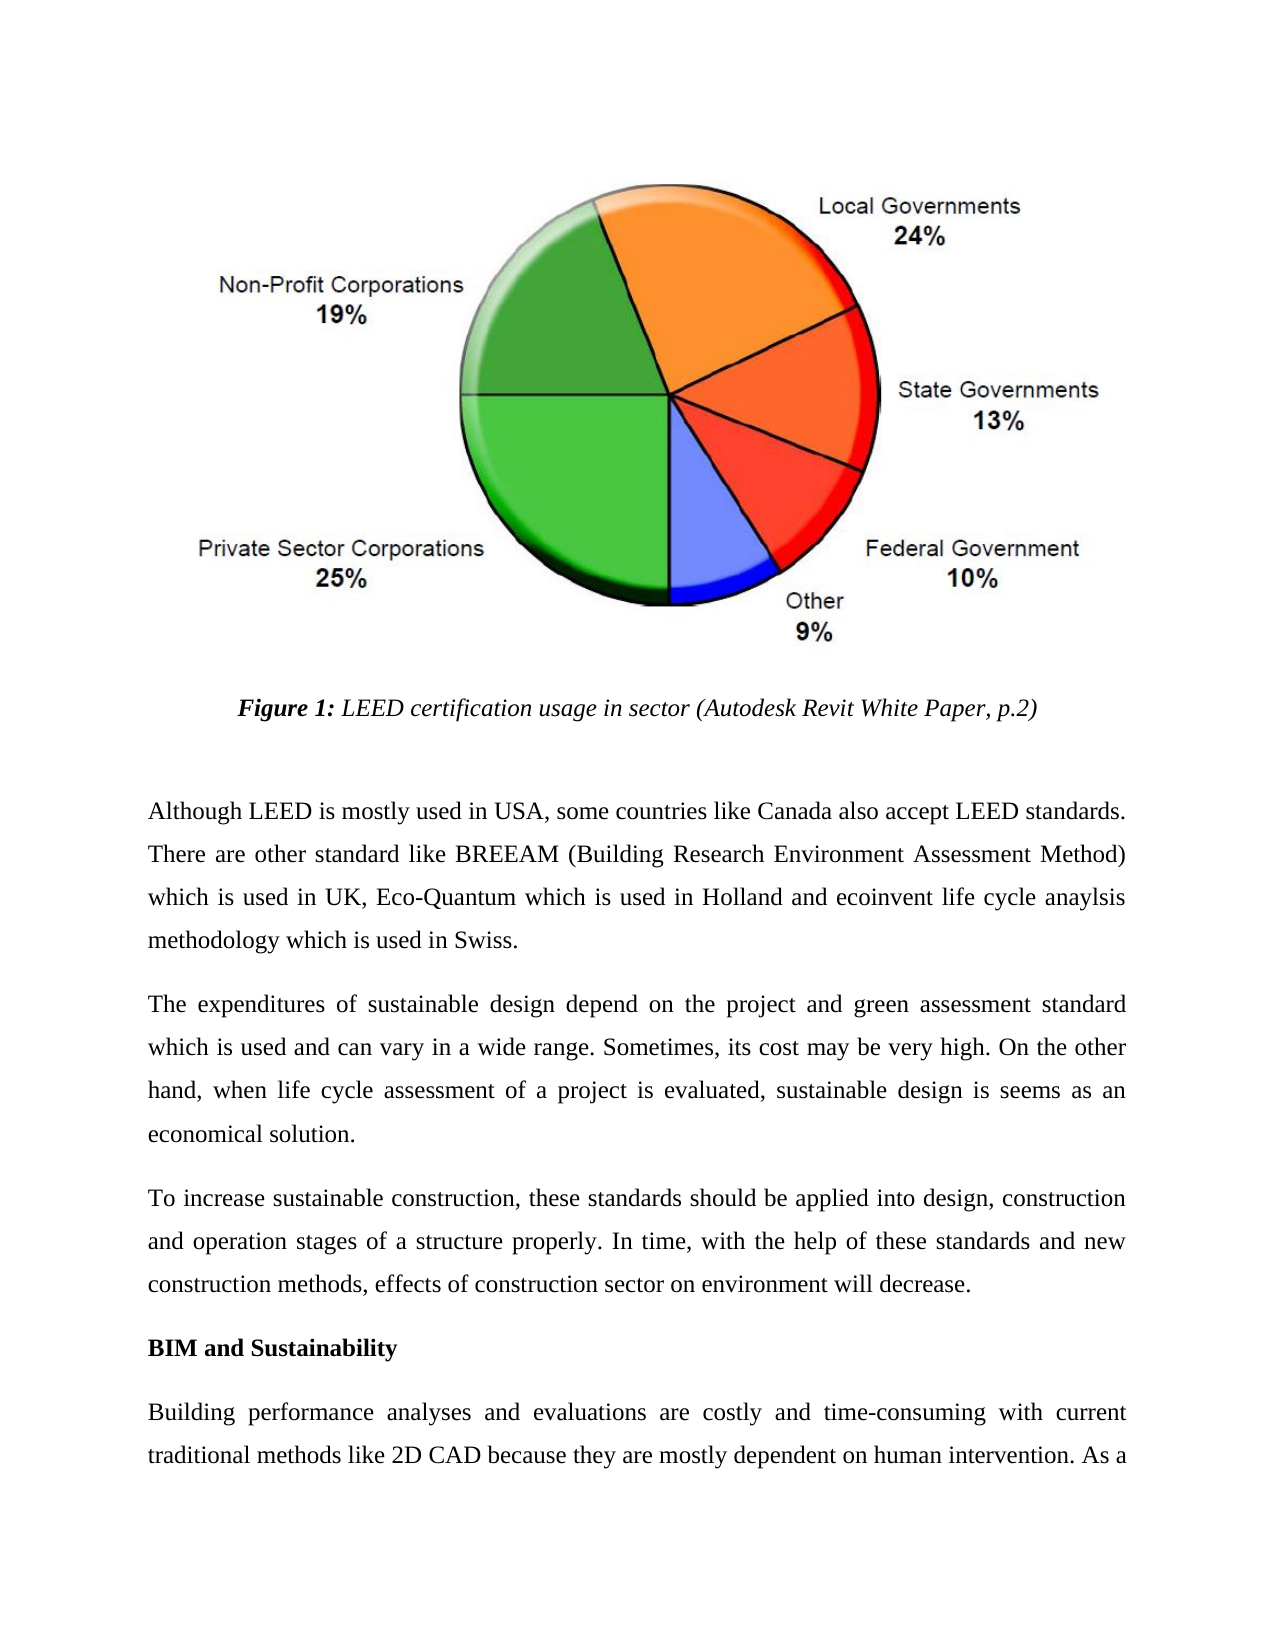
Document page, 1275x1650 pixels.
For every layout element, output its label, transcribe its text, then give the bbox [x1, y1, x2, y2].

text The expenditures of sustainable design depend on the project and green assessment standard which is used and can vary in a wide range. Sometimes, its cost may be very high. On the other hand, when life cycle assessment of a project is evaluated, sustainable design is seems as an economical solution. [148, 989, 1127, 1147]
picture [147, 147, 1174, 659]
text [148, 1397, 1127, 1469]
text Although LEED is mostly used in USA, some countries like Canada also accept LEED standards. There are other standard like BREEAM (Building Research Environment Assessment Method) which is used in UK, Eco-Quantum which is used in Holland and ecoinvent life cycle anaylsis methodology which is used in Swiss. [148, 796, 1127, 954]
text BIM and Sustainability [148, 1333, 1127, 1362]
text To increase sustainable construction, these standards should be applied into design, construction and operation stages of a structure properly. In time, with the help of these standards and new construction methods, effects of construction sector on environment will decrease. [148, 1183, 1127, 1298]
text Figure 1: LEED certification usage in sector (Autodesk Revit White Paper, p.2) [148, 693, 1127, 722]
